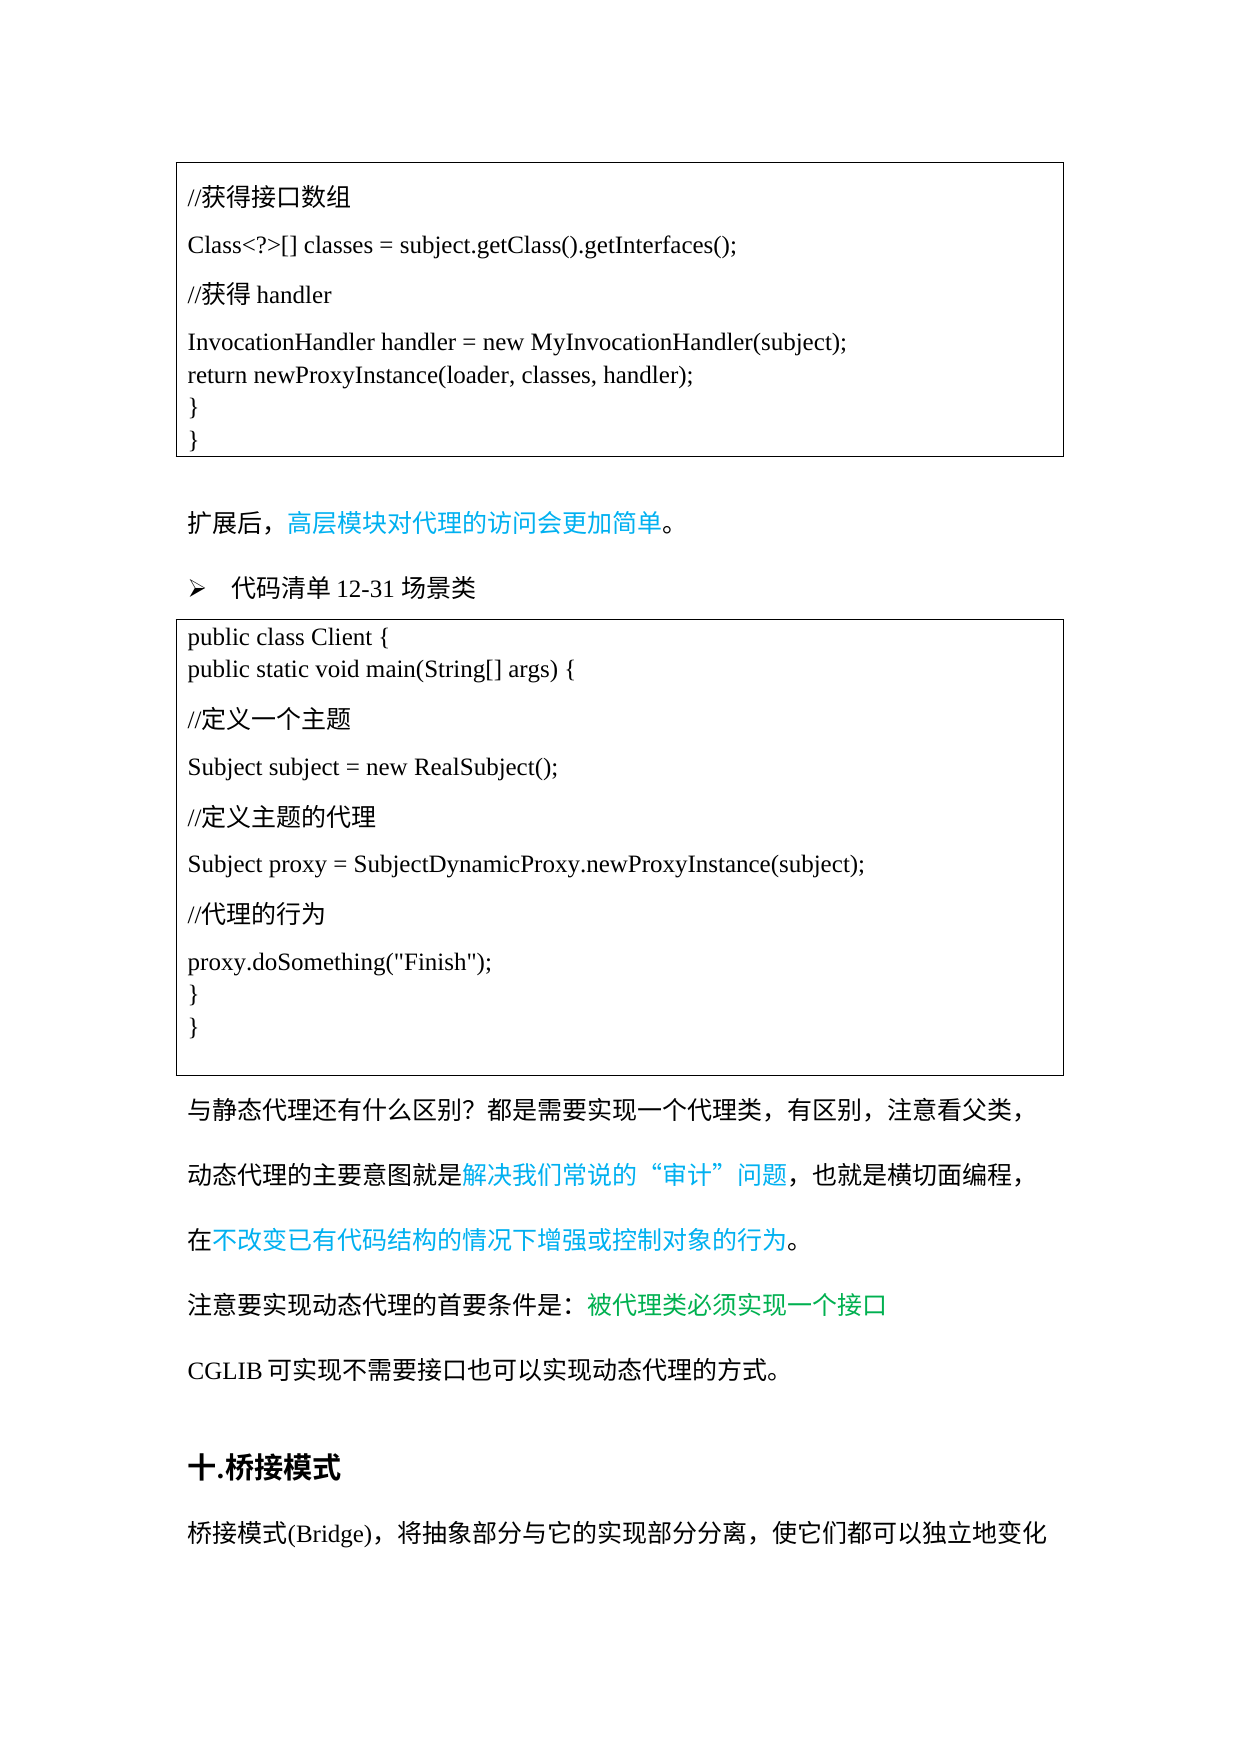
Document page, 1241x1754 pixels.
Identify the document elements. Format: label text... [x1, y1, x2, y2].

picture [549, 1234, 557, 1240]
list 代码清单12-31 场景类 [187, 554, 1053, 619]
text 与静态代理还有什么区别？都是需要实现一个代理类，有区别，注意看父类，动态代理的主要意图就是解决我们常说的“审计”问题，也就是横切面编程，在不改变已有代码结构的情况下增强或控制对象的行为。 [187, 1076, 1053, 1271]
text 注意要实现动态代理的首要条件是：被代理类必须实现一个接口 [187, 1271, 1053, 1336]
list 桥接模式 [187, 1434, 1053, 1499]
text CGLIB可实现不需要接口也可以实现动态代理的方式。 [187, 1336, 1053, 1401]
text 桥接模式(Bridge)，将抽象部分与它的实现部分分离，使它们都可以独立地变化 [187, 1499, 1053, 1564]
table_header public class Client { public static void main(String[] args) { //定义一个主题 Subject subject = new RealSubject(); //定义主题的代理 Subject proxy = SubjectDynamicProxy.newProxyInstance(subject); //代理的行为 proxy.doSomething("Finish"); } } [177, 620, 1063, 1075]
text 扩展后，高层模块对代理的访问会更加简单。 [187, 489, 1053, 554]
